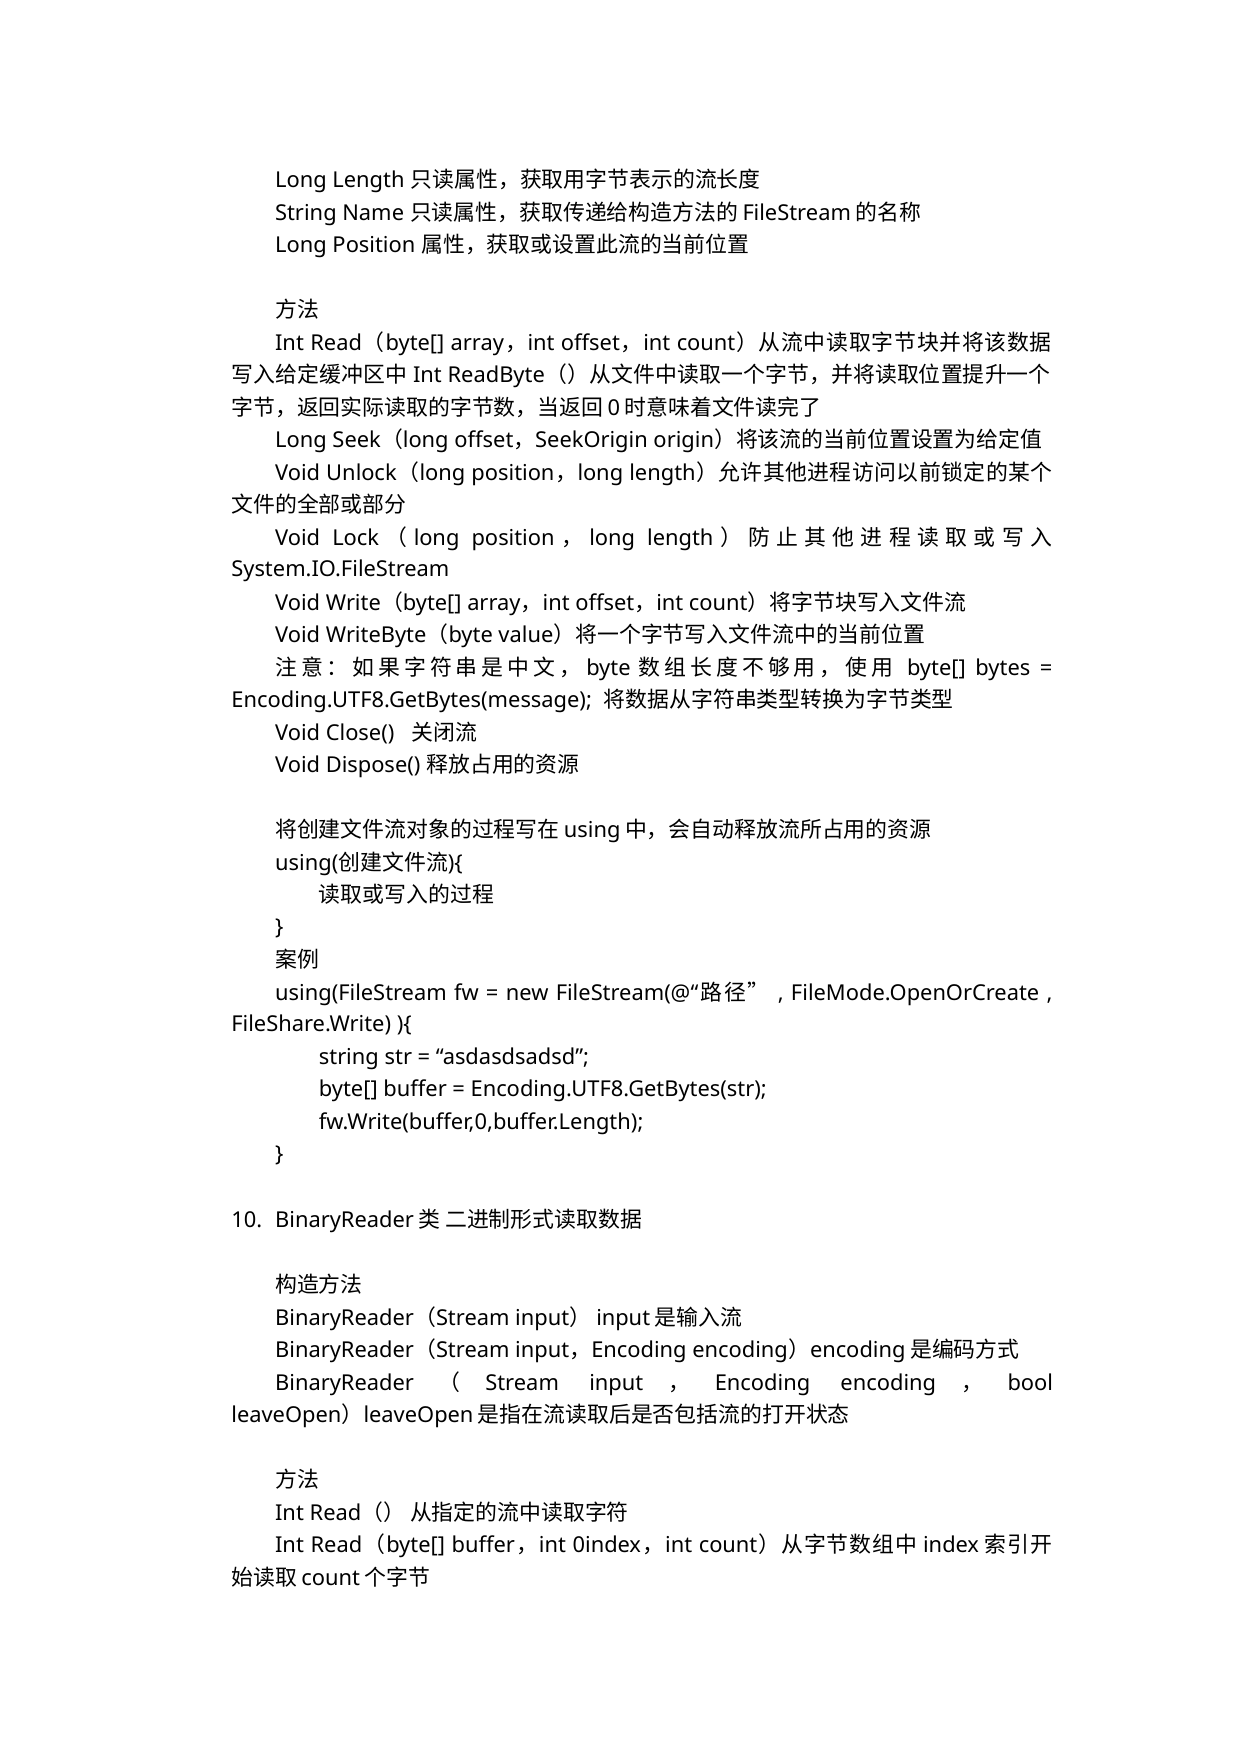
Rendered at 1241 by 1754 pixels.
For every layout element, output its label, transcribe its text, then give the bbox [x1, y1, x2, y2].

list 读取或写入的过程 [275, 877, 1053, 909]
list BinaryReader类 二进制形式读取数据 [187, 1202, 1053, 1234]
list String Name 只读属性，获取传递给构造方法的FileStream的名称 [231, 194, 1053, 227]
list Void Write（byte[] array，int offset，int count）将字节块写入文件流 [231, 584, 1053, 617]
list Long Position 属性，获取或设置此流的当前位置 [231, 227, 1053, 259]
list Int Read（） 从指定的流中读取字符 [231, 1494, 1053, 1527]
list Int Read（byte[] array，int offset，int count）从流中读取字节块并将该数据写入给定缓冲区中 Int ReadByte（）从文件中读取一个字节，并将读取位置提升一个字节，返回实际读取的字节数，当返回0时意味着文件读完了 [231, 324, 1053, 422]
list 方法 [231, 1462, 1053, 1494]
list BinaryReader（Stream input，Encoding encoding，bool leaveOpen）leaveOpen是指在流读取后是否包括流的打开状态 [231, 1364, 1053, 1429]
list BinaryReader（Stream input，Encoding encoding）encoding是编码方式 [231, 1332, 1053, 1364]
list 将创建文件流对象的过程写在using中， 会自动释放流所占用的资源 [231, 812, 1053, 844]
list Void Unlock（long position，long length）允许其他进程访问以前锁定的某个文件的全部或部分 [231, 454, 1053, 519]
list byte[] buffer = Encoding.UTF8.GetBytes(str); [275, 1072, 1053, 1104]
list 注意：如果字符串是中文，byte数组长度不够用，使用 byte[] bytes = Encoding.UTF8.GetBytes(message); 将数据从字符串类型转换为字节类型 [231, 649, 1053, 714]
list fw.Write(buffer,0,buffer.Length); [275, 1104, 1053, 1137]
list 构造方法 [231, 1267, 1053, 1299]
list Long Length 只读属性，获取用字节表示的流长度 [231, 162, 1053, 194]
list Int Read（byte[] buffer，int 0index，int count）从字节数组中index索引开始读取count个字节 [231, 1527, 1053, 1592]
list using(FileStream fw = new FileStream(@“路径” , FileMode.OpenOrCreate , FileShare.Write) ){ [231, 974, 1053, 1039]
list Void Lock（long position，long length）防止其他进程读取或写入System.IO.FileStream [231, 519, 1053, 584]
list Void WriteByte（byte value）将一个字节写入文件流中的当前位置 [231, 617, 1053, 649]
list Long Seek（long offset，SeekOrigin origin）将该流的当前位置设置为给定值 [231, 422, 1053, 454]
list Void Dispose() 释放占用的资源 [231, 747, 1053, 779]
list 案例 [231, 942, 1053, 974]
list } [231, 1137, 1053, 1169]
list using(创建文件流){ [231, 844, 1053, 877]
list Void Close() 关闭流 [231, 714, 1053, 747]
list BinaryReader（Stream input） input是输入流 [231, 1299, 1053, 1332]
list 方法 [231, 292, 1053, 324]
list string str = “asdasdsadsd”; [275, 1039, 1053, 1072]
list } [231, 909, 1053, 942]
